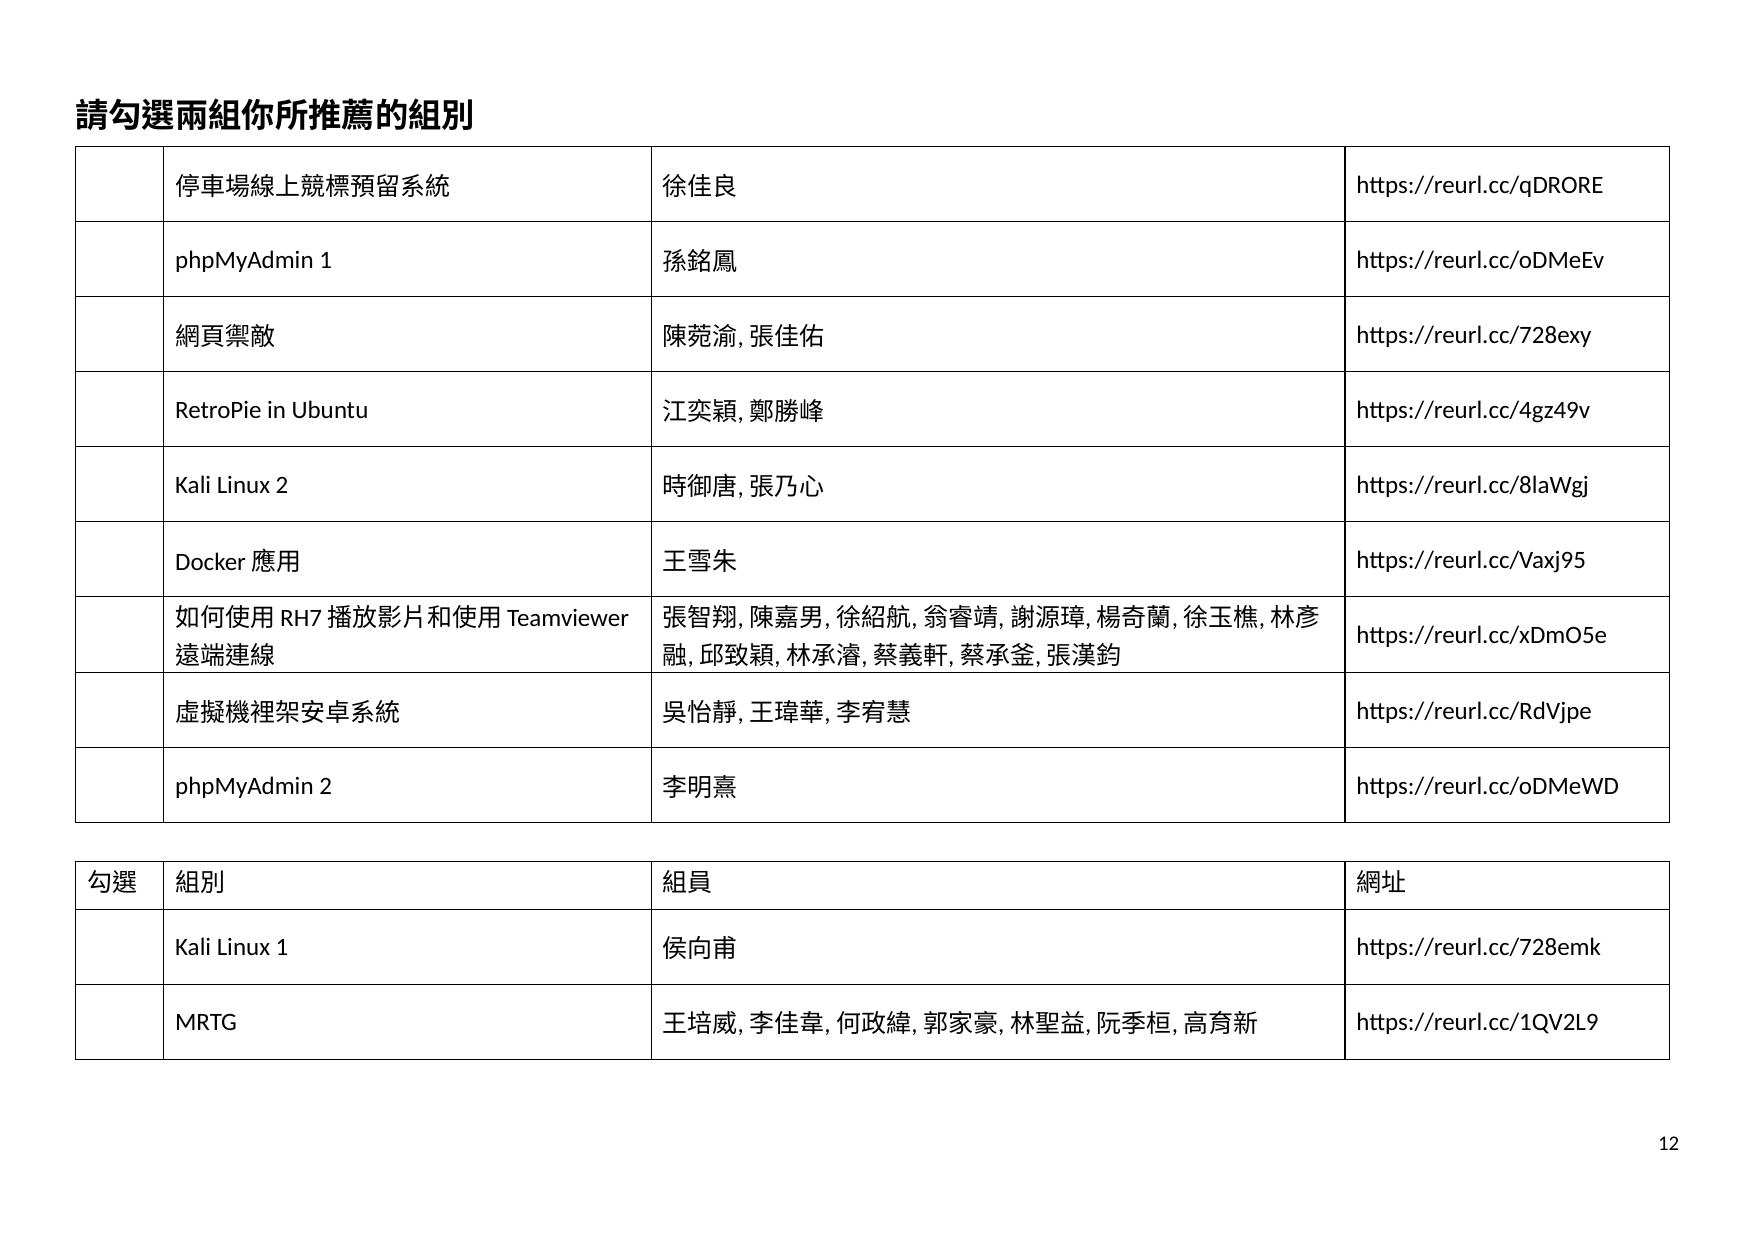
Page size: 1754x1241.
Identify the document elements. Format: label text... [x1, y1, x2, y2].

table_cell RetroPie in Ubuntu [164, 372, 651, 446]
table_cell 虛擬機裡架安卓系統 [164, 673, 651, 747]
table_cell [76, 985, 163, 1059]
table_cell [76, 522, 163, 596]
table_cell 吳怡靜, 王瑋華, 李宥慧 [652, 673, 1344, 747]
table_cell [76, 910, 163, 984]
table_cell [76, 673, 163, 747]
table_cell [76, 748, 163, 822]
table_cell [76, 447, 163, 521]
table_cell 停車場線上競標預留系統 [164, 147, 651, 221]
table_cell MRTG [164, 985, 651, 1059]
table_cell https://reurl.cc/8laWgj [1346, 447, 1669, 521]
table_cell 孫銘鳳 [652, 222, 1344, 296]
table_cell 王雪朱 [652, 522, 1344, 596]
table_cell [76, 372, 163, 446]
table_cell Docker應用 [164, 522, 651, 596]
table_cell Kali Linux 1 [164, 910, 651, 984]
table_cell [76, 597, 163, 672]
table_cell https://reurl.cc/4gz49v [1346, 372, 1669, 446]
table_cell 江奕穎, 鄭勝峰 [652, 372, 1344, 446]
table_cell 侯向甫 [652, 910, 1344, 984]
table_cell Kali Linux 2 [164, 447, 651, 521]
table_cell 徐佳良 [652, 147, 1344, 221]
table_cell phpMyAdmin 1 [164, 222, 651, 296]
table_cell 陳菀渝, 張佳佑 [652, 297, 1344, 371]
table_cell 如何使用RH7播放影片和使用Teamviewer遠端連線 [164, 597, 651, 672]
table_header 勾選 [76, 862, 163, 909]
table_cell 王培威, 李佳韋, 何政緯, 郭家豪, 林聖益, 阮季桓, 高育新 [652, 985, 1344, 1059]
table_cell https://reurl.cc/qDRORE [1346, 147, 1669, 221]
table_cell https://reurl.cc/1QV2L9 [1346, 985, 1669, 1059]
table_cell https://reurl.cc/RdVjpe [1346, 673, 1669, 747]
table_cell 網頁禦敵 [164, 297, 651, 371]
table_cell https://reurl.cc/728emk [1346, 910, 1669, 984]
table_cell 李明熹 [652, 748, 1344, 822]
table_header 組別 [164, 862, 651, 909]
table_cell [76, 147, 163, 221]
table_header 網址 [1346, 862, 1669, 909]
table_cell https://reurl.cc/Vaxj95 [1346, 522, 1669, 596]
table_cell 時御唐, 張乃心 [652, 447, 1344, 521]
table_cell https://reurl.cc/oDMeWD [1346, 748, 1669, 822]
table_cell https://reurl.cc/oDMeEv [1346, 222, 1669, 296]
table_cell phpMyAdmin 2 [164, 748, 651, 822]
table_cell https://reurl.cc/728exy [1346, 297, 1669, 371]
table_cell [76, 297, 163, 371]
table_cell 張智翔, 陳嘉男, 徐紹航, 翁睿靖, 謝源璋, 楊奇蘭, 徐玉樵, 林彥融, 邱致穎, 林承濬, 蔡義軒, 蔡承釜, 張漢鈞 [652, 597, 1344, 672]
table_cell https://reurl.cc/xDmO5e [1346, 597, 1669, 672]
table_cell [76, 222, 163, 296]
table_header 組員 [652, 862, 1344, 909]
